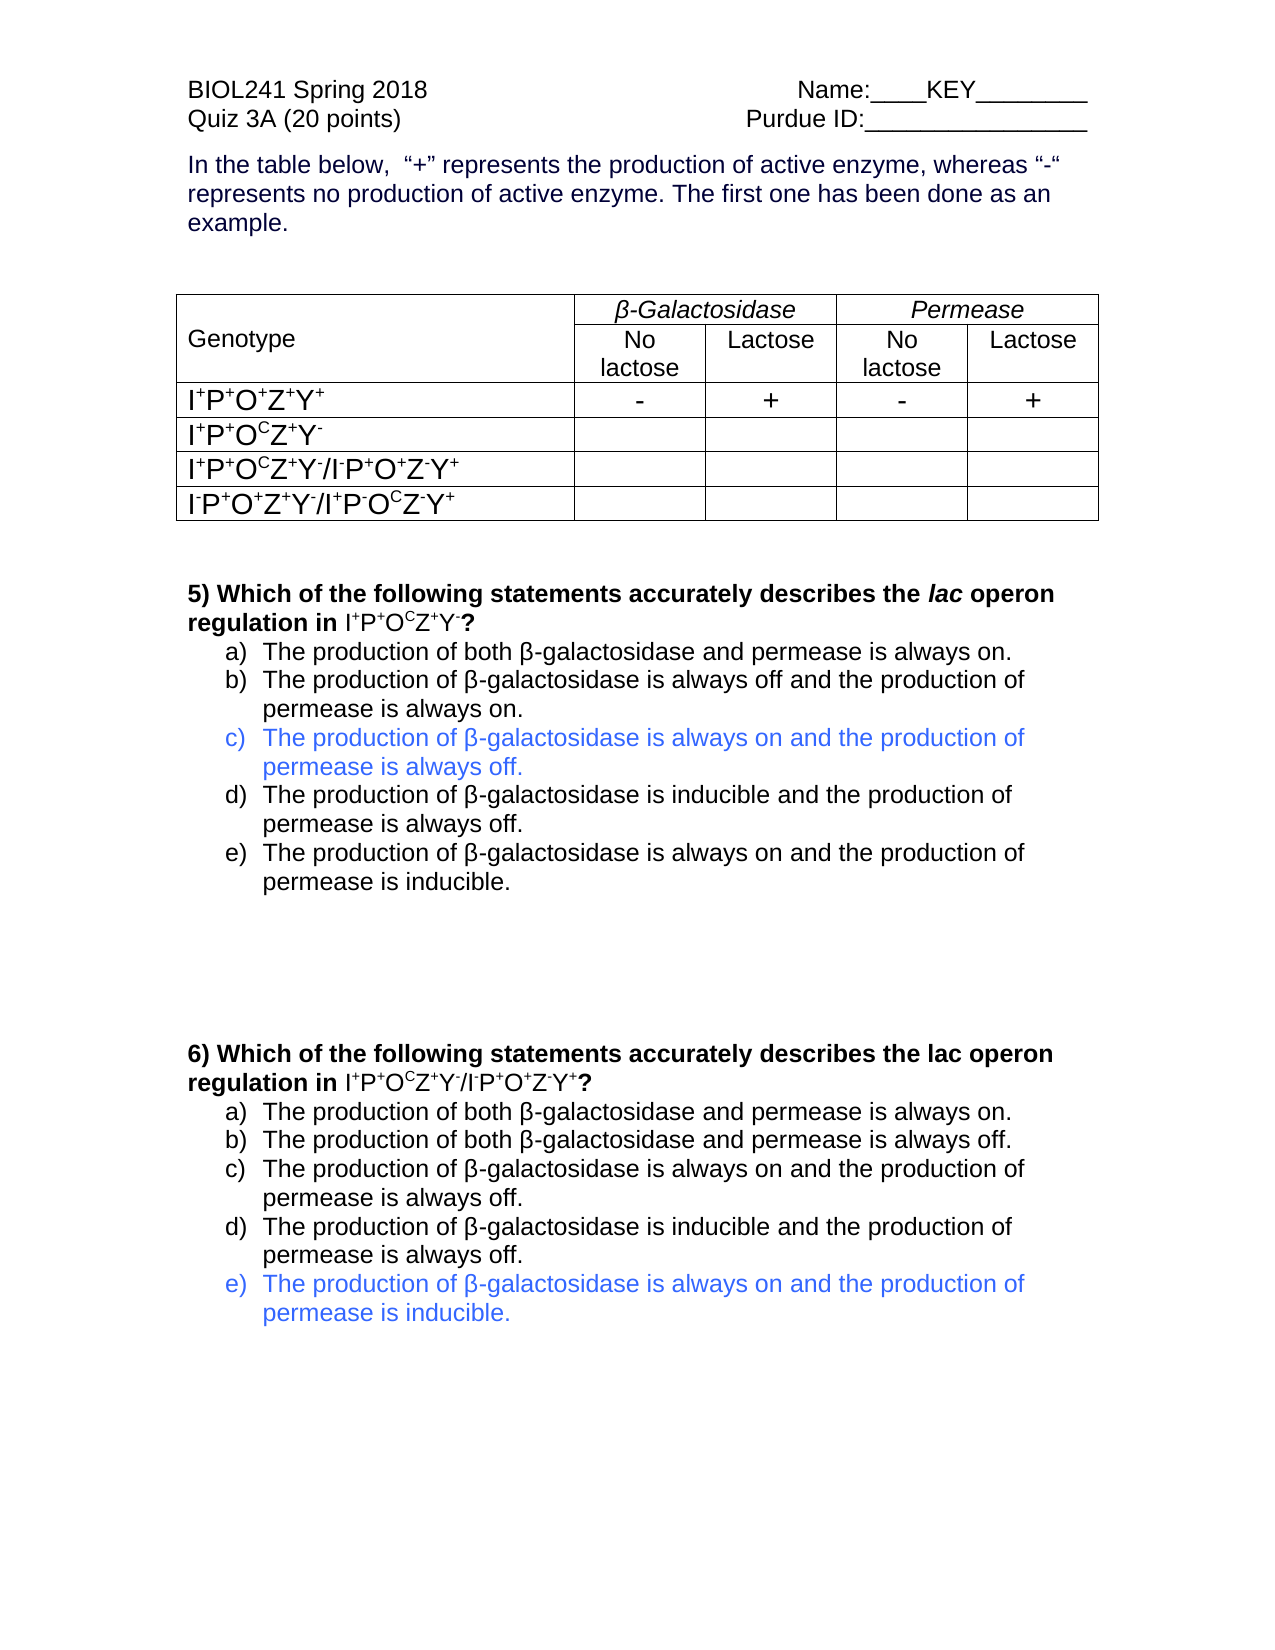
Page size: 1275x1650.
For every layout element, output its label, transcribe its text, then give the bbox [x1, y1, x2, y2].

table_cell No lactose [575, 325, 705, 382]
list The production of β-galactosidase is always on and the production of permease is always off. [225, 1154, 1087, 1211]
table_cell [575, 418, 705, 451]
table_cell Lactose [706, 325, 836, 382]
table_cell Lactose [968, 325, 1098, 382]
text In the table below, “+” represents the production of active enzyme, whereas “-“ represents no production of active enzyme. The first one has been done as an example. [187, 150, 1087, 236]
list 5) Which of the following statements accurately describes the lac operon regulation in I+P+OCZ+Y-? [187, 579, 1087, 636]
table_cell [575, 452, 705, 486]
table_cell I+P+OCZ+Y-/I-P+O+Z-Y+ [177, 452, 574, 486]
table_cell I+P+O+Z+Y+ [177, 383, 574, 417]
table_cell No lactose [837, 325, 967, 382]
list The production of β-galactosidase is always on and the production of permease is inducible. [225, 1269, 1087, 1326]
table_cell I+P+OCZ+Y- [177, 418, 574, 451]
table_cell [706, 418, 836, 451]
table_cell [837, 452, 967, 486]
table_cell [968, 418, 1098, 451]
list The production of β-galactosidase is inducible and the production of permease is always off. [225, 1211, 1087, 1269]
table_cell + [706, 383, 836, 417]
table_cell + [968, 383, 1098, 417]
list The production of both β-galactosidase and permease is always on. [225, 636, 1087, 665]
table_cell [837, 487, 967, 520]
list The production of both β-galactosidase and permease is always on. [225, 1096, 1087, 1125]
list The production of β-galactosidase is always off and the production of permease is always on. [225, 665, 1087, 723]
table_cell - [575, 383, 705, 417]
table_header Permease [837, 295, 1098, 323]
table_header Genotype [177, 295, 574, 382]
table_cell [706, 452, 836, 486]
list The production of both β-galactosidase and permease is always off. [225, 1125, 1087, 1154]
list The production of β-galactosidase is inducible and the production of permease is always off. [225, 780, 1087, 838]
list 6) Which of the following statements accurately describes the lac operon regulation in I+P+OCZ+Y-/I-P+O+Z-Y+? [187, 1039, 1087, 1096]
table_cell [706, 487, 836, 520]
list The production of β-galactosidase is always on and the production of permease is always off. [225, 723, 1087, 780]
table_cell [968, 487, 1098, 520]
table_cell [968, 452, 1098, 486]
table_cell [575, 487, 705, 520]
table_cell [837, 418, 967, 451]
table_cell I-P+O+Z+Y-/I+P-OCZ-Y+ [177, 487, 574, 520]
table_header β-Galactosidase [575, 295, 836, 323]
list The production of β-galactosidase is always on and the production of permease is inducible. [225, 838, 1087, 895]
table_cell - [837, 383, 967, 417]
